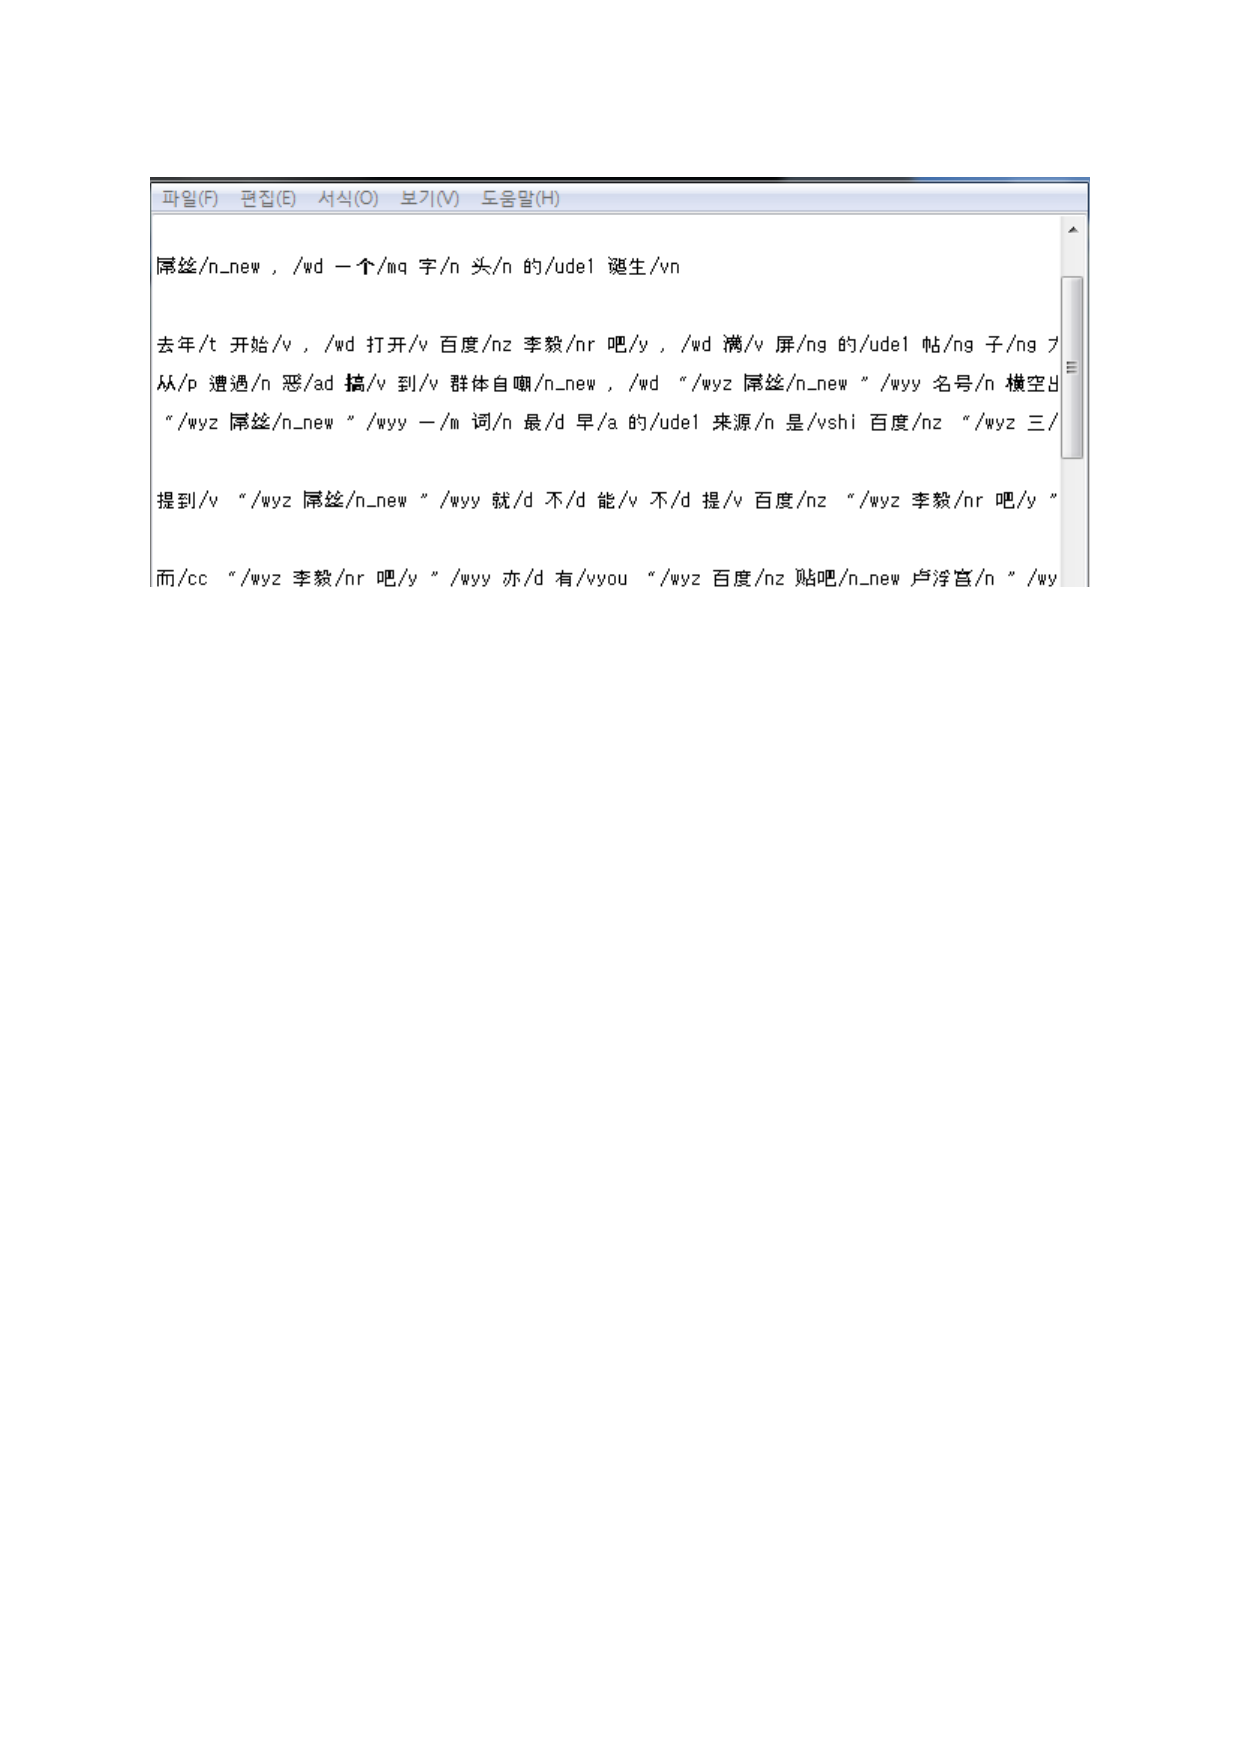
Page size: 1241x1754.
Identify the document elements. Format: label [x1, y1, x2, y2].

picture [150, 177, 1090, 587]
